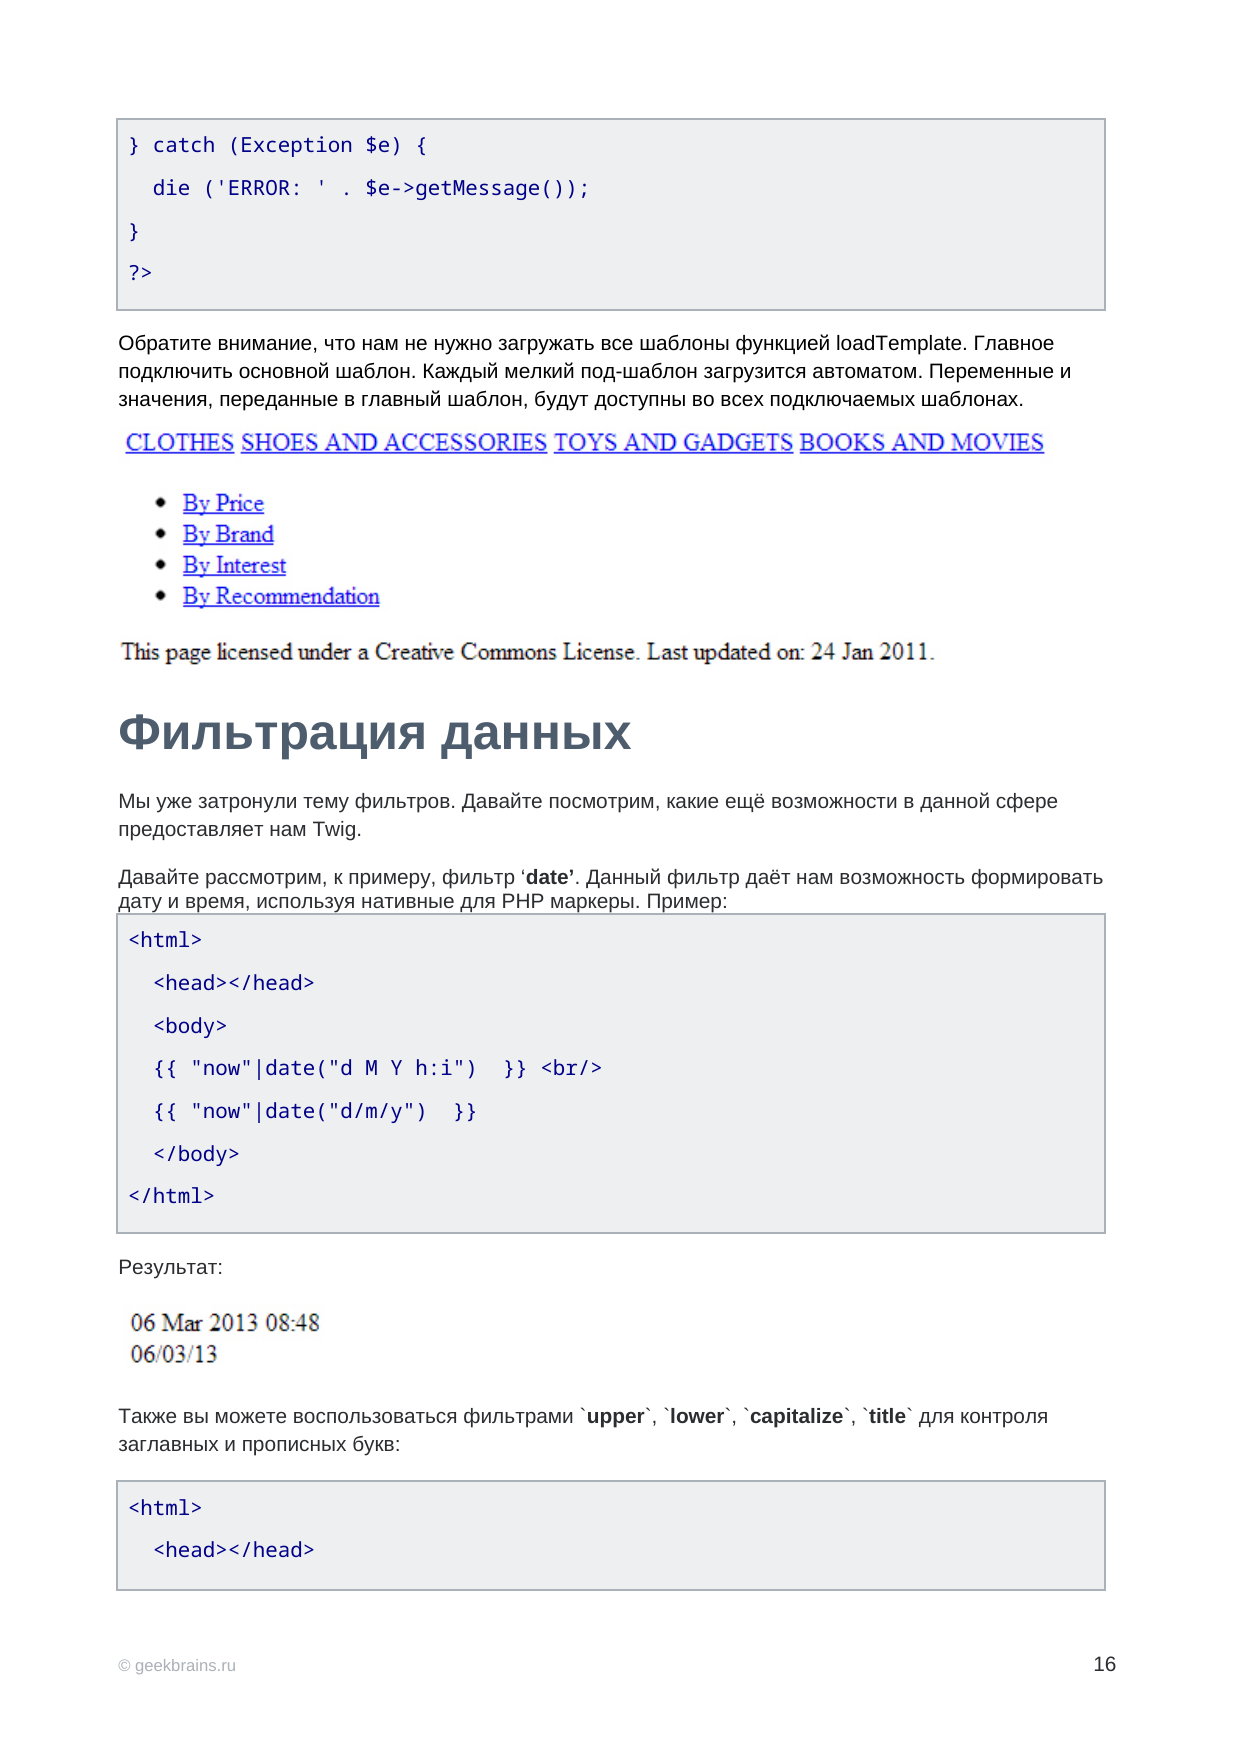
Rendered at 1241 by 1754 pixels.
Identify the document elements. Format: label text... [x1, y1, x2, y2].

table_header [118, 120, 1104, 309]
text Мы уже затронули тему фильтров. Давайте посмотрим, какие ещё возможности в данной сфере предоставляет нам Twig. [118, 789, 1122, 841]
text Также вы можете воспользоваться фильтрами `upper`, `lower`, `capitalize`, `title` для контроля заглавных и прописных букв: [118, 1404, 1122, 1456]
picture [118, 426, 1054, 666]
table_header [118, 1482, 1104, 1589]
table_header <html> <head></head> <body> {{ "now"|date("d M Y h:i") }} <br/> {{ "now"|date("d/m/y") }} </body> </html> [118, 915, 1104, 1232]
text Обратите внимание, что нам не нужно загружать все шаблоны функцией loadTemplate. Главное подключить основной шаблон. Каждый мелкий под-шаблон загрузится автоматом. Переменные и значения, переданные в главный шаблон, будут доступны во всех подключаемых шаблонах. [118, 327, 1122, 411]
text Давайте рассмотрим, к примеру, фильтр ‘date’. Данный фильтр даёт нам возможность формировать дату и время, используя нативные для PHP маркеры. Пример: [118, 865, 1122, 913]
text Фильтрация данных [118, 702, 1122, 760]
picture [123, 1303, 435, 1380]
text Результат: [118, 1255, 1122, 1279]
